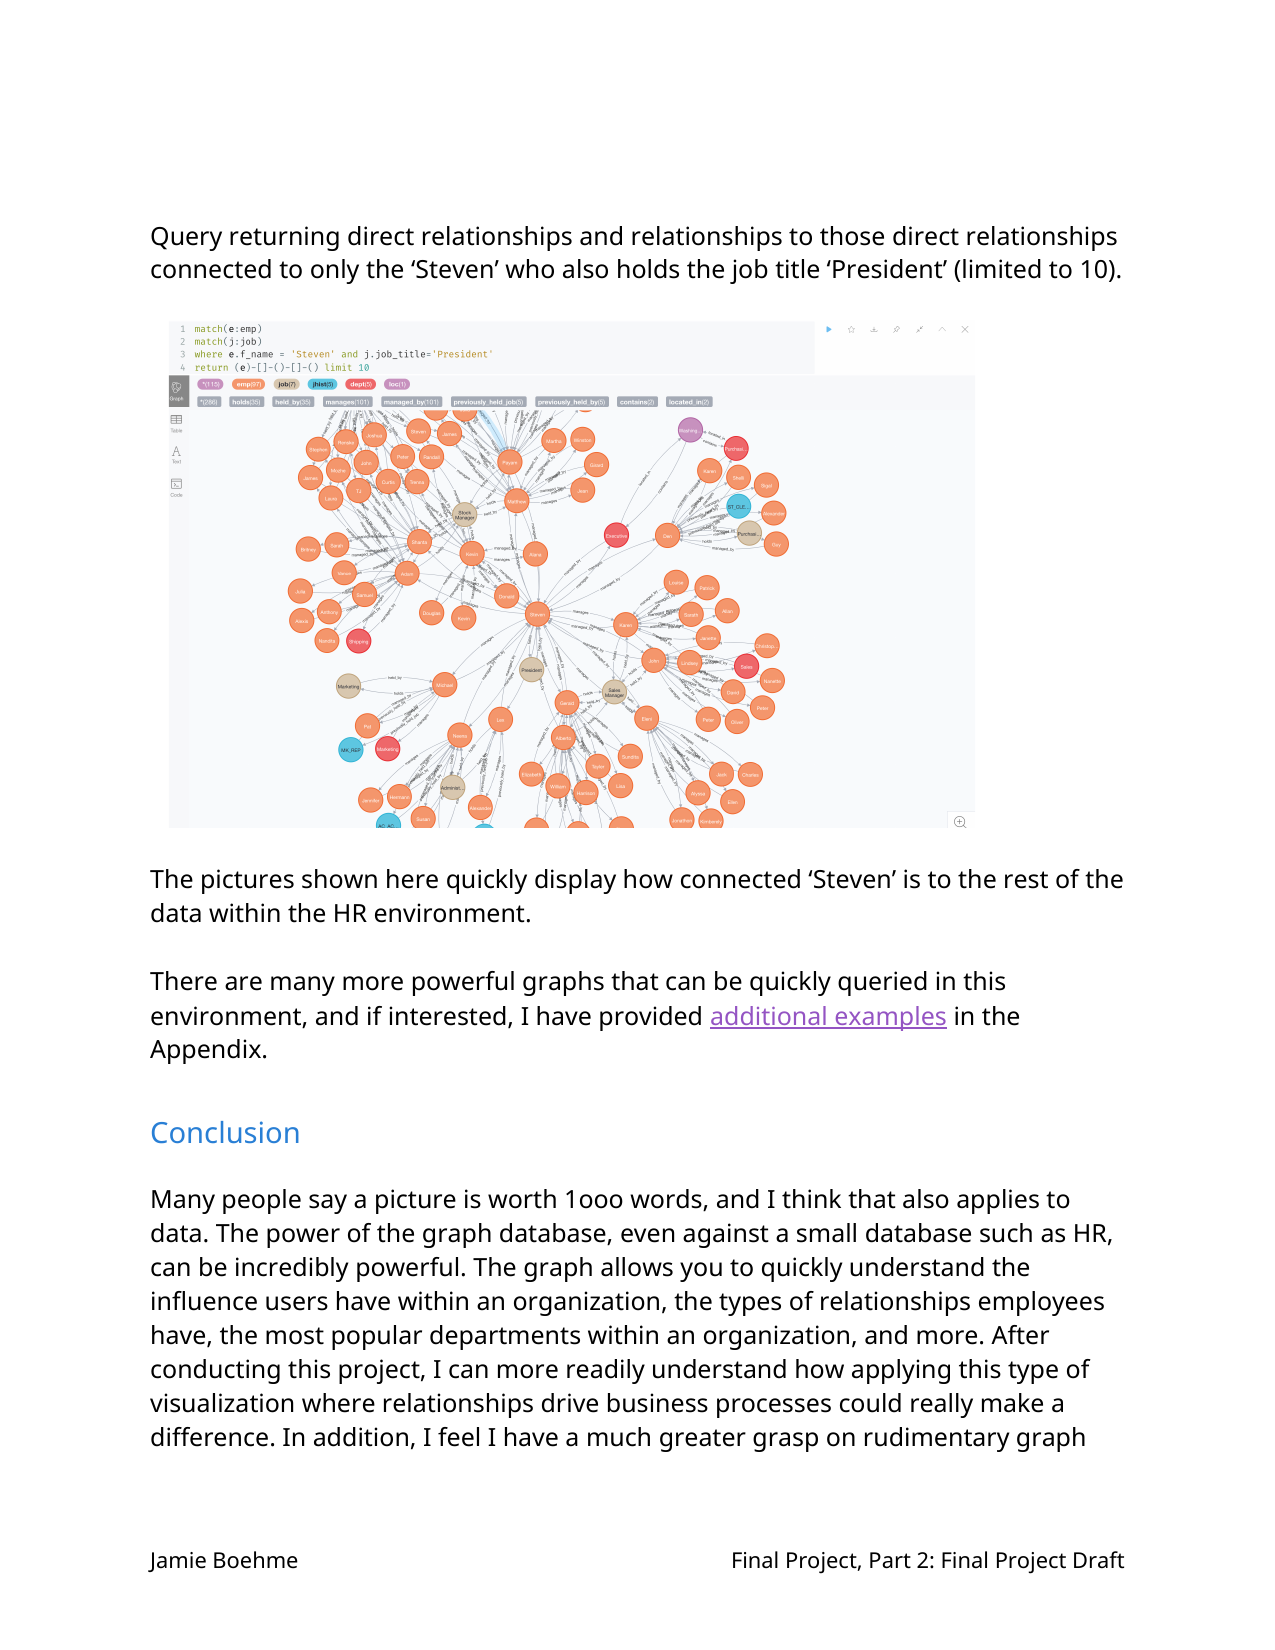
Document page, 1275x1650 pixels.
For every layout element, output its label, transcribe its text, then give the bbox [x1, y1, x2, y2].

subtitle Conclusion [150, 1113, 1125, 1152]
text The pictures shown here quickly display how connected ‘Steven’ is to the rest of the data within the HR environment. [150, 862, 1125, 930]
text Query returning direct relationships and relationships to those direct relationships connected to only the ‘Steven’ who also holds the job title ‘President’ (limited to 10). [150, 218, 1125, 286]
text There are many more powerful graphs that can be quickly queried in this environment, and if interested, I have provided additional examples in the Appendix. [150, 964, 1125, 1066]
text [150, 1181, 1125, 1454]
